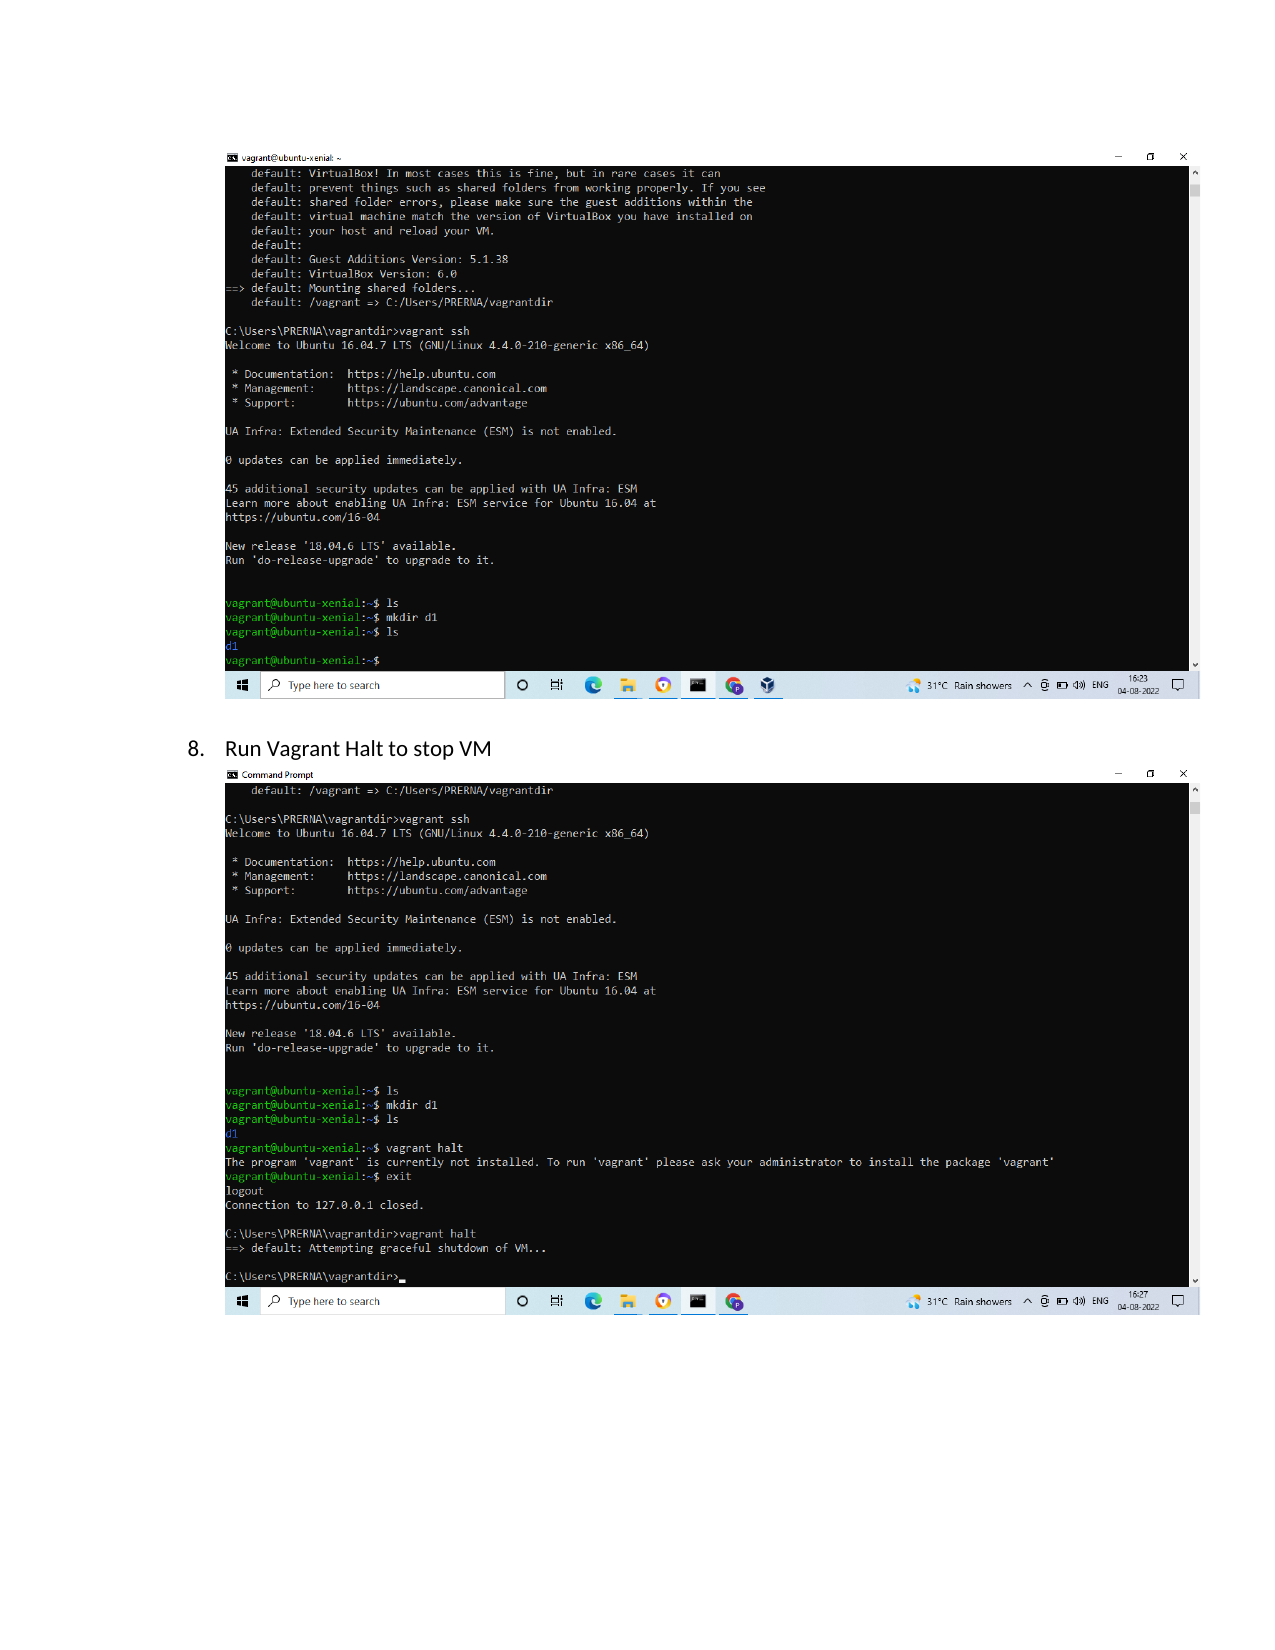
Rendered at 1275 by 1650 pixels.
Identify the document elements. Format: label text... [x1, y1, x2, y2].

picture [225, 766, 1200, 1315]
picture [225, 150, 1200, 699]
list Run Vagrant Halt to stop VM [187, 734, 1125, 762]
